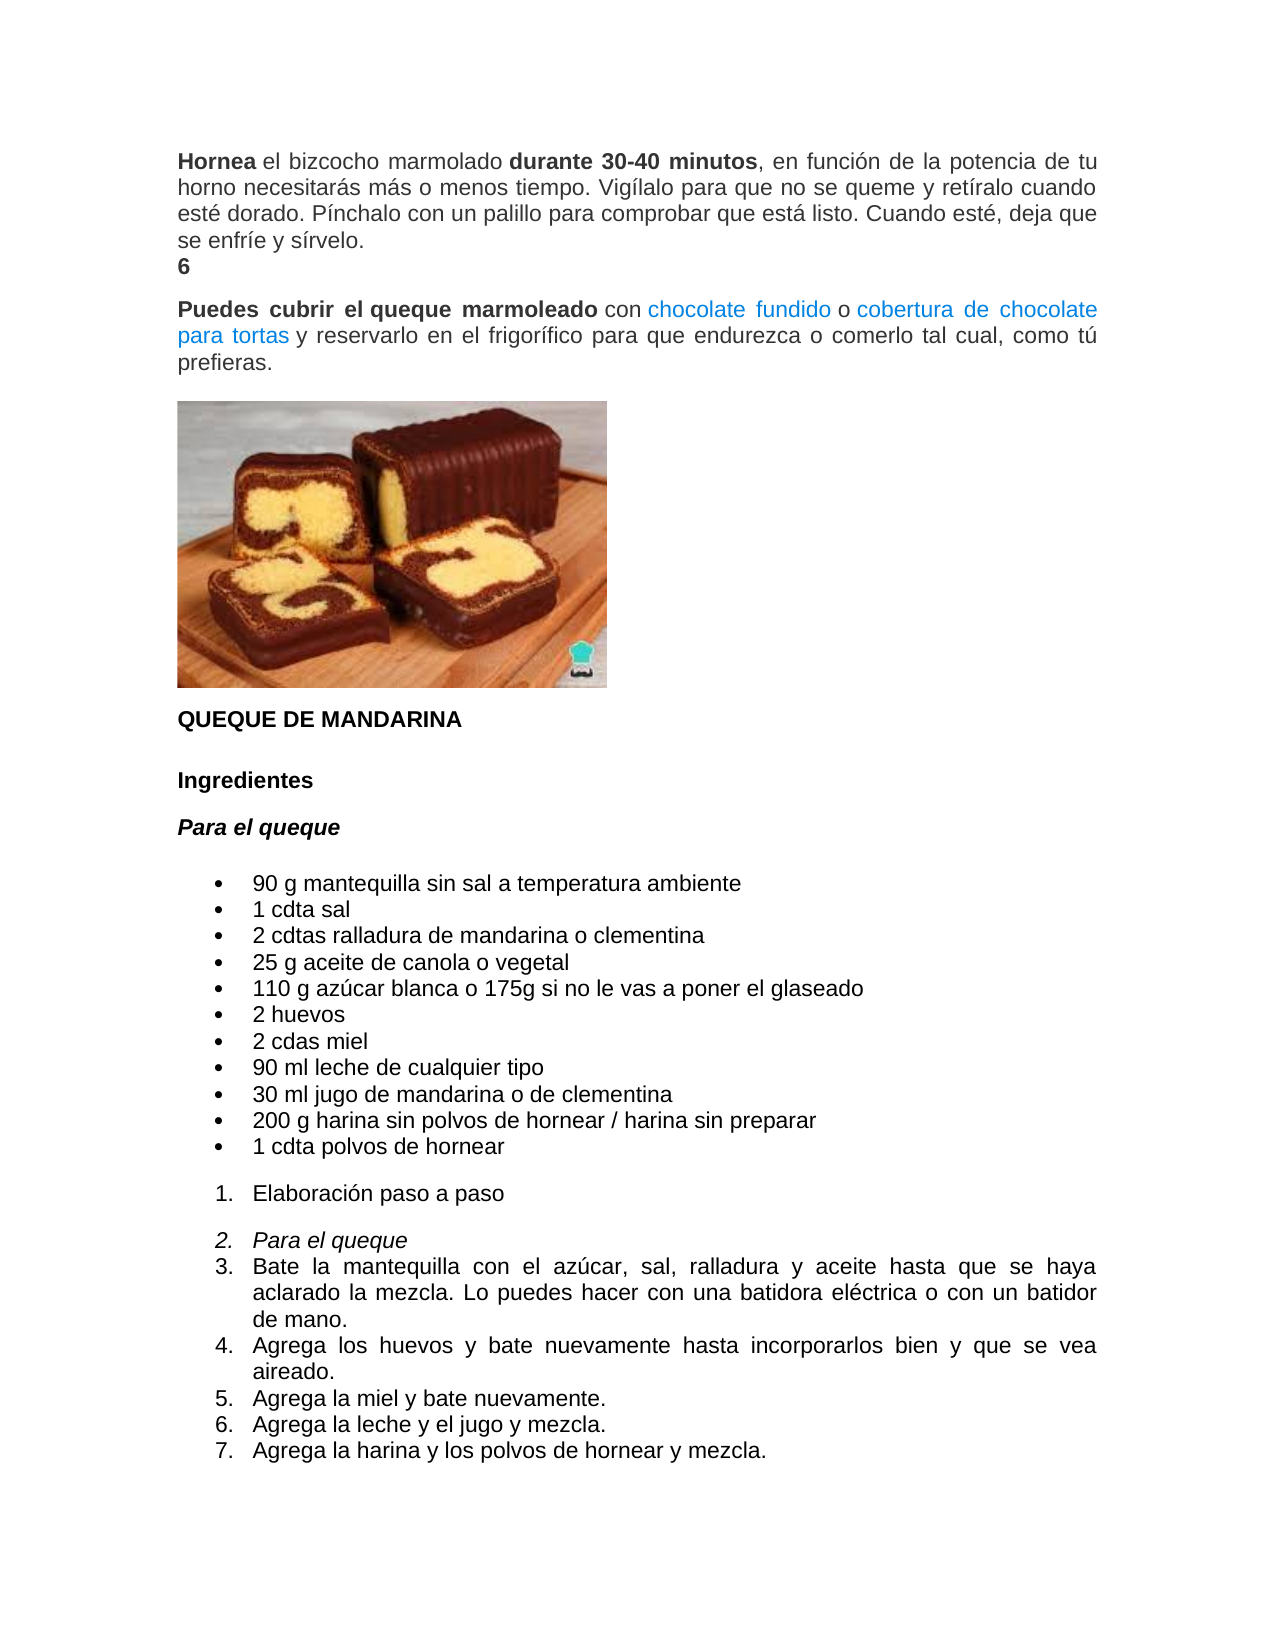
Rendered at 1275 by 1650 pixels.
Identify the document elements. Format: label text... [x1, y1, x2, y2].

list 1 cdta polvos de hornear [215, 1133, 1098, 1159]
list 25 g aceite de canola o vegetal [215, 949, 1098, 975]
picture [177, 401, 607, 688]
list 90 ml leche de cualquier tipo [215, 1054, 1098, 1081]
list Agrega la leche y el jugo y mezcla. [215, 1411, 1098, 1437]
list Bate la mantequilla con el azúcar, sal, ralladura y aceite hasta que se haya aclarado la mezcla. Lo puedes hacer con una batidora eléctrica o con un batidor de mano. [215, 1253, 1098, 1332]
list 200 g harina sin polvos de hornear / harina sin preparar [215, 1107, 1098, 1133]
text 6 [177, 253, 1098, 279]
list 1 cdta sal [215, 896, 1098, 922]
list 2 cdtas ralladura de mandarina o clementina [215, 922, 1098, 949]
subtitle Elaboración paso a paso [215, 1164, 1098, 1206]
text Hornea el bizcocho marmolado durante 30-40 minutos, en función de la potencia de tu horno necesitarás más o menos tiempo. Vigílalo para que no se queme y retíralo cuando esté dorado. Pínchalo con un palillo para comprobar que está listo. Cuando esté, deja que se enfríe y sírvelo. [177, 148, 1098, 253]
list Agrega los huevos y bate nuevamente hasta incorporarlos bien y que se vea aireado. [215, 1332, 1098, 1385]
list 2 huevos [215, 1001, 1098, 1028]
subtitle Para el queque [177, 798, 1098, 841]
text QUEQUE DE MANDARINA [177, 706, 1098, 733]
subtitle Para el queque [215, 1210, 1098, 1253]
list 110 g azúcar blanca o 175g si no le vas a poner el glaseado [215, 975, 1098, 1001]
list Agrega la harina y los polvos de hornear y mezcla. [215, 1437, 1098, 1464]
list 30 ml jugo de mandarina o de clementina [215, 1081, 1098, 1107]
subtitle Ingredientes [177, 751, 1098, 794]
text Puedes cubrir el queque marmoleado con chocolate fundido o cobertura de chocolate para tortas y reservarlo en el frigorífico para que endurezca o comerlo tal cual, como tú prefieras. [177, 296, 1098, 375]
list Agrega la miel y bate nuevamente. [215, 1385, 1098, 1411]
list 2 cdas miel [215, 1028, 1098, 1054]
list 90 g mantequilla sin sal a temperatura ambiente [215, 870, 1098, 896]
